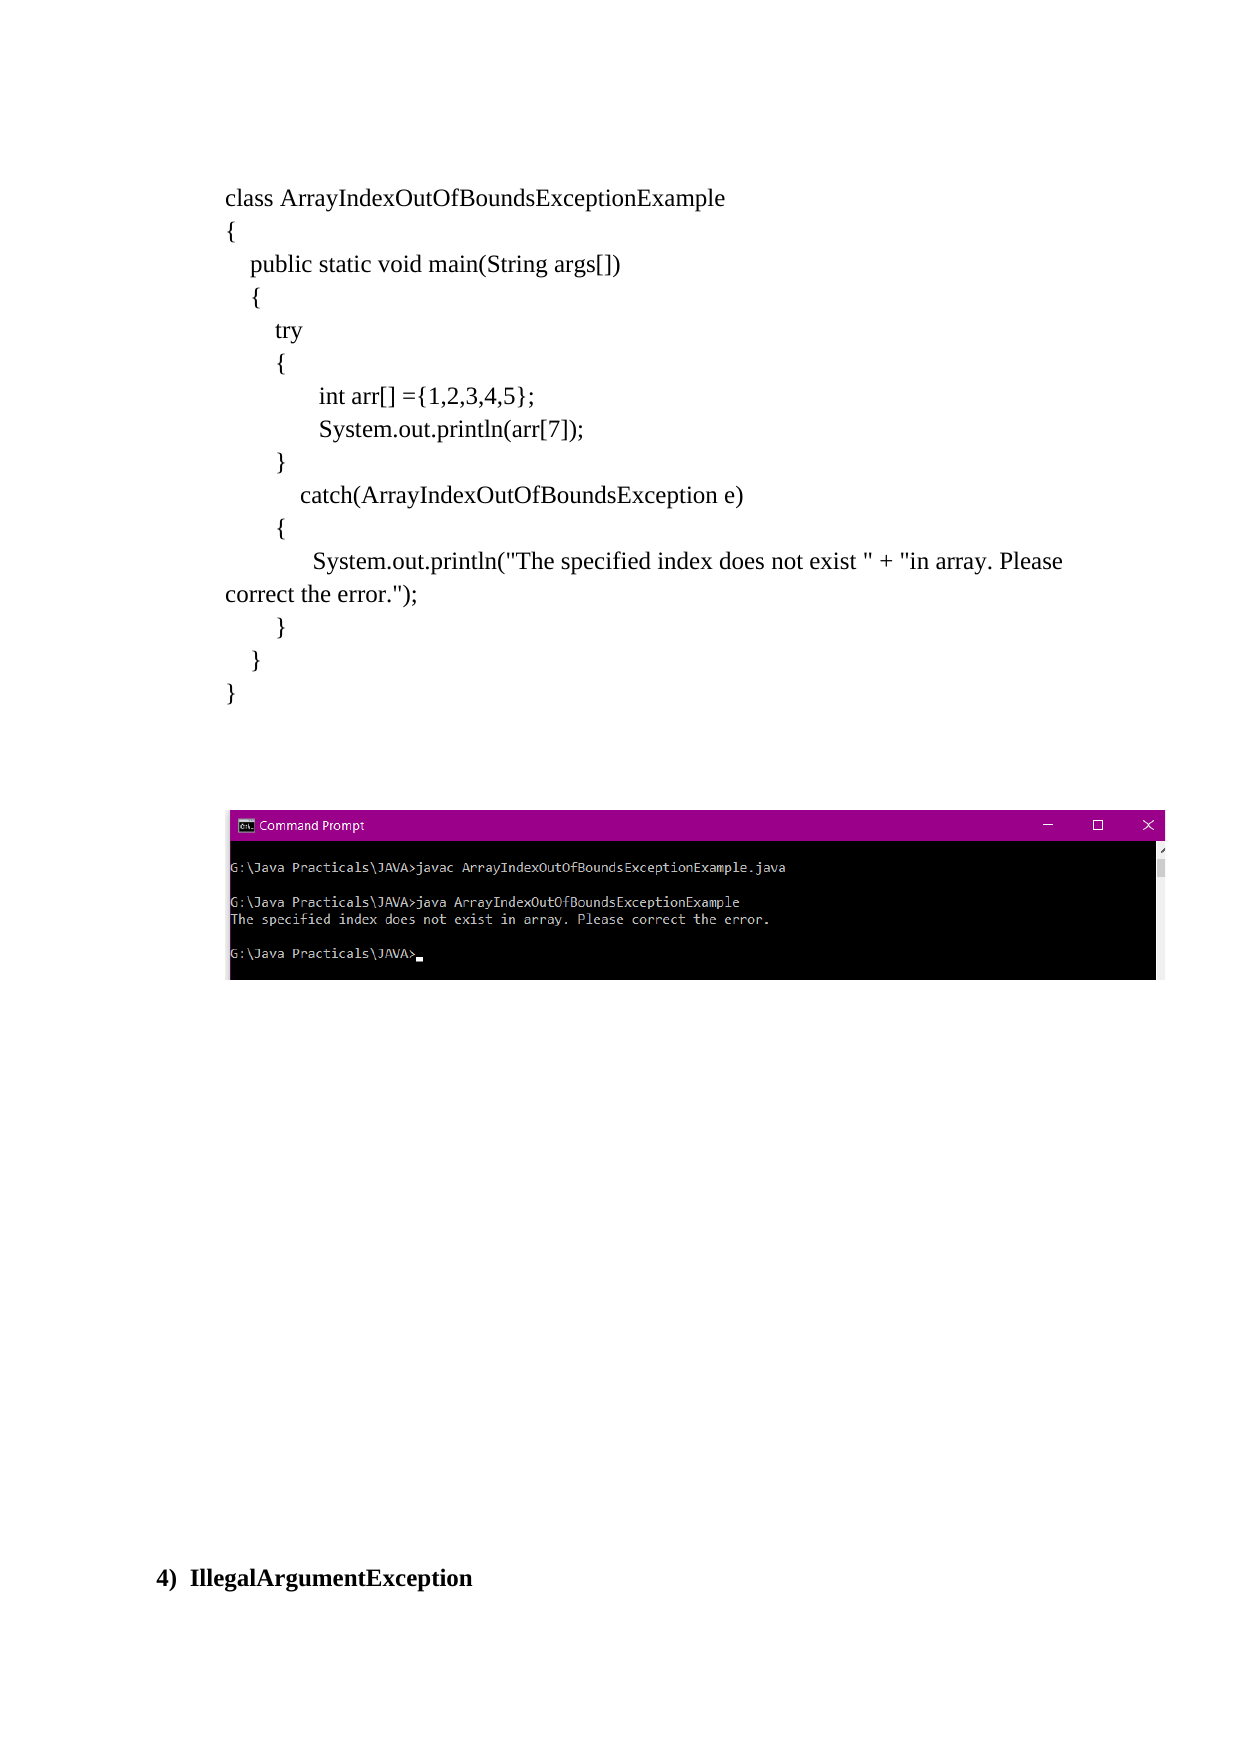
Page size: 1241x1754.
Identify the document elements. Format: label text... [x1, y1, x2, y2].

list class ArrayIndexOutOfBoundsExceptionExample [225, 183, 1090, 212]
list } [225, 645, 1090, 674]
list System.out.println("The specified index does not exist " + "in array. Please correct the error."); [225, 546, 1090, 608]
list int arr[] ={1,2,3,4,5}; [225, 381, 1090, 410]
text 4) IllegalArgumentException [150, 1563, 1090, 1592]
list } [225, 447, 1090, 476]
picture [225, 810, 1166, 980]
list } [225, 678, 1090, 707]
list try [225, 315, 1090, 344]
list { [225, 216, 1090, 245]
list catch(ArrayIndexOutOfBoundsException e) [225, 480, 1090, 509]
list { [225, 348, 1090, 377]
list System.out.println(arr[7]); [225, 414, 1090, 443]
list { [225, 513, 1090, 542]
list public static void main(String args[]) [225, 249, 1090, 278]
list { [225, 282, 1090, 311]
list } [225, 612, 1090, 641]
